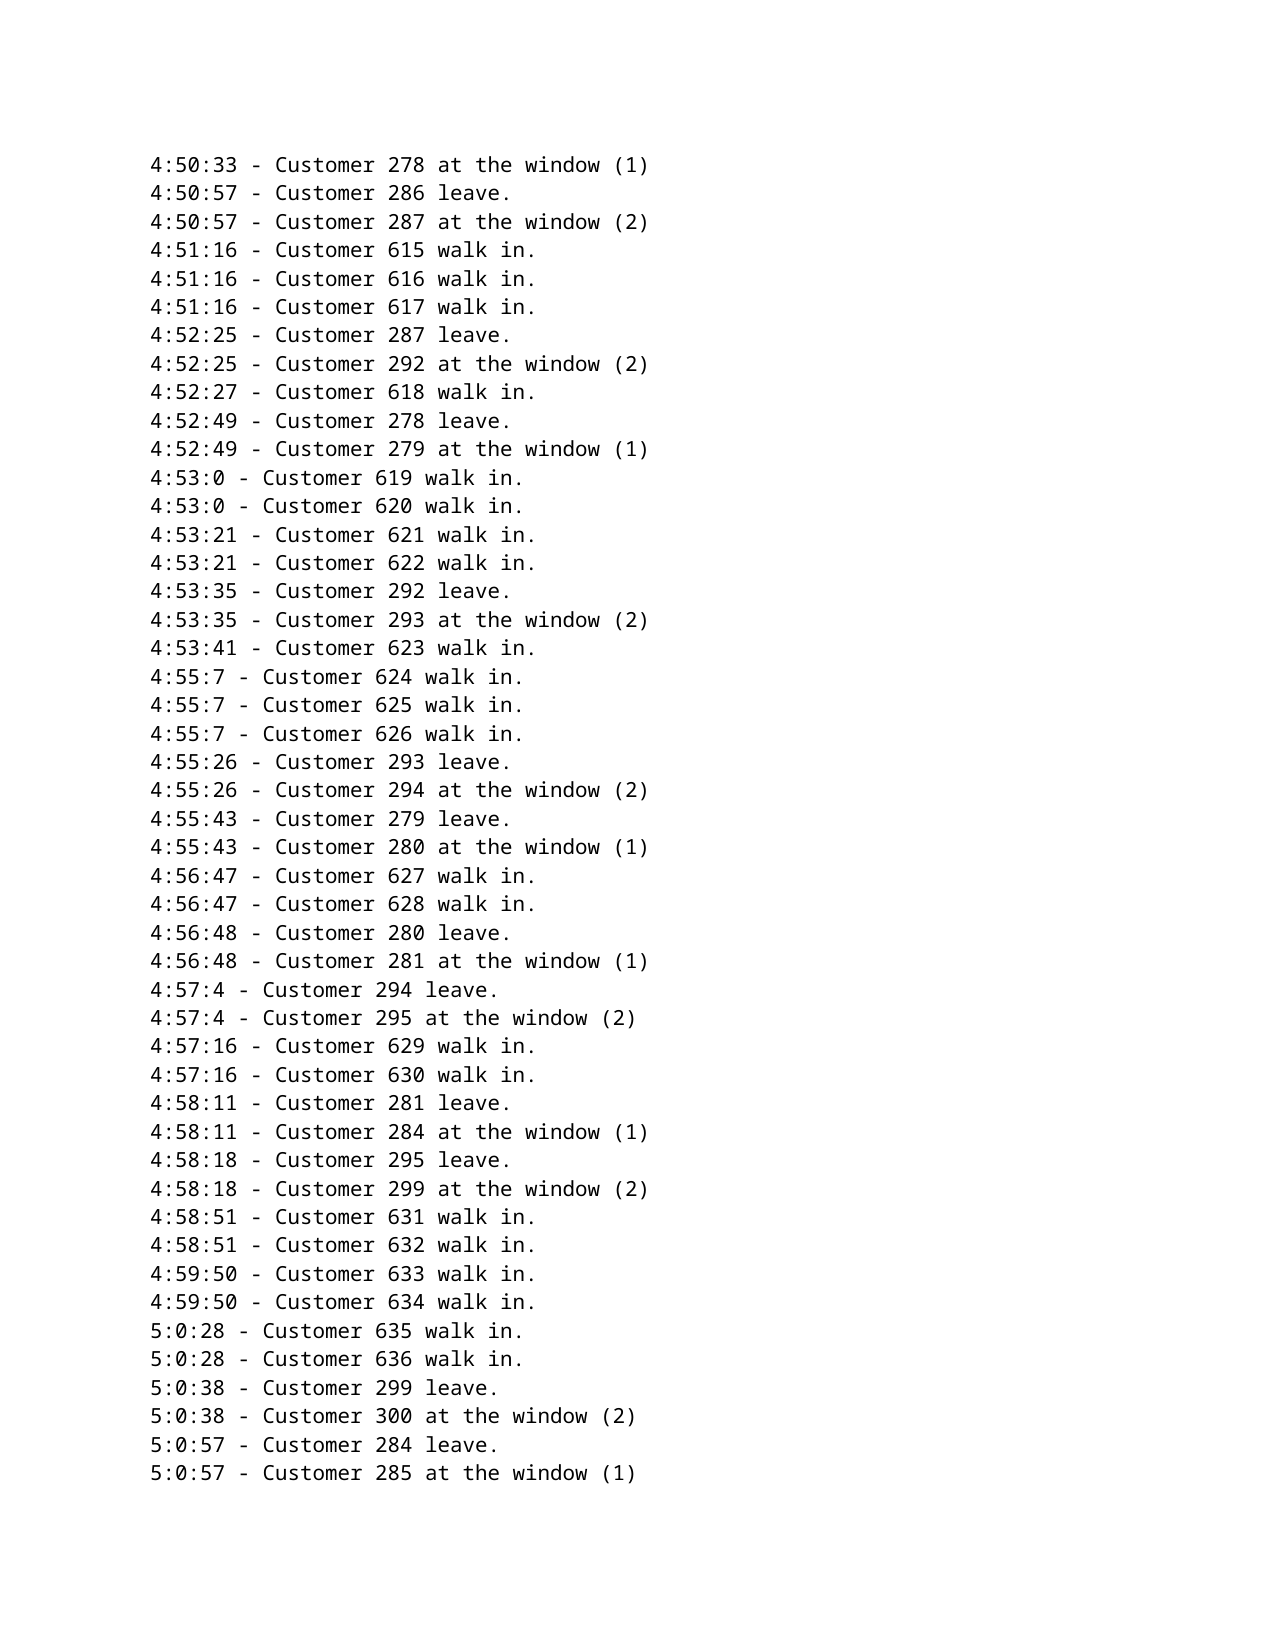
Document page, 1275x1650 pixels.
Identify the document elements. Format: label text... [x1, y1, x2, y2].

text 4:59:50 - Customer 634 walk in. [150, 1287, 1125, 1316]
text 4:51:16 - Customer 616 walk in. [150, 264, 1125, 292]
text 4:50:33 - Customer 278 at the window (1) [150, 150, 1125, 178]
text 4:57:16 - Customer 630 walk in. [150, 1060, 1125, 1088]
text 4:57:16 - Customer 629 walk in. [150, 1032, 1125, 1060]
text 4:58:51 - Customer 631 walk in. [150, 1202, 1125, 1231]
text 4:55:7 - Customer 624 walk in. [150, 662, 1125, 690]
text 4:55:43 - Customer 279 leave. [150, 804, 1125, 832]
text 5:0:28 - Customer 636 walk in. [150, 1344, 1125, 1373]
text 4:55:26 - Customer 294 at the window (2) [150, 776, 1125, 804]
text 4:51:16 - Customer 617 walk in. [150, 292, 1125, 321]
text 4:52:25 - Customer 292 at the window (2) [150, 349, 1125, 377]
text 4:59:50 - Customer 633 walk in. [150, 1259, 1125, 1287]
text 4:53:21 - Customer 622 walk in. [150, 548, 1125, 577]
text 4:53:35 - Customer 293 at the window (2) [150, 605, 1125, 633]
text 4:58:18 - Customer 299 at the window (2) [150, 1174, 1125, 1202]
text 4:56:47 - Customer 627 walk in. [150, 861, 1125, 889]
text 4:55:43 - Customer 280 at the window (1) [150, 832, 1125, 861]
text 4:50:57 - Customer 287 at the window (2) [150, 207, 1125, 235]
text 4:53:35 - Customer 292 leave. [150, 577, 1125, 605]
text 4:51:16 - Customer 615 walk in. [150, 235, 1125, 264]
text 4:52:49 - Customer 278 leave. [150, 406, 1125, 434]
text 4:53:41 - Customer 623 walk in. [150, 633, 1125, 662]
text 4:55:26 - Customer 293 leave. [150, 747, 1125, 776]
text 4:58:18 - Customer 295 leave. [150, 1145, 1125, 1174]
text 4:56:47 - Customer 628 walk in. [150, 889, 1125, 918]
text 4:55:7 - Customer 625 walk in. [150, 690, 1125, 719]
text 5:0:57 - Customer 285 at the window (1) [150, 1458, 1125, 1487]
text 4:53:0 - Customer 619 walk in. [150, 463, 1125, 491]
text 4:55:7 - Customer 626 walk in. [150, 719, 1125, 747]
text 4:52:27 - Customer 618 walk in. [150, 377, 1125, 406]
text 5:0:57 - Customer 284 leave. [150, 1430, 1125, 1458]
text 4:50:57 - Customer 286 leave. [150, 178, 1125, 207]
text 4:53:0 - Customer 620 walk in. [150, 491, 1125, 520]
text 4:58:51 - Customer 632 walk in. [150, 1231, 1125, 1259]
text 5:0:38 - Customer 300 at the window (2) [150, 1401, 1125, 1430]
text 4:56:48 - Customer 280 leave. [150, 918, 1125, 946]
text 4:52:25 - Customer 287 leave. [150, 321, 1125, 349]
text 4:58:11 - Customer 281 leave. [150, 1088, 1125, 1117]
text 4:58:11 - Customer 284 at the window (1) [150, 1117, 1125, 1145]
text 4:52:49 - Customer 279 at the window (1) [150, 434, 1125, 463]
text 4:53:21 - Customer 621 walk in. [150, 520, 1125, 548]
text 4:57:4 - Customer 295 at the window (2) [150, 1003, 1125, 1032]
text 5:0:38 - Customer 299 leave. [150, 1373, 1125, 1401]
text 5:0:28 - Customer 635 walk in. [150, 1316, 1125, 1344]
text 4:57:4 - Customer 294 leave. [150, 975, 1125, 1003]
text 4:56:48 - Customer 281 at the window (1) [150, 946, 1125, 975]
